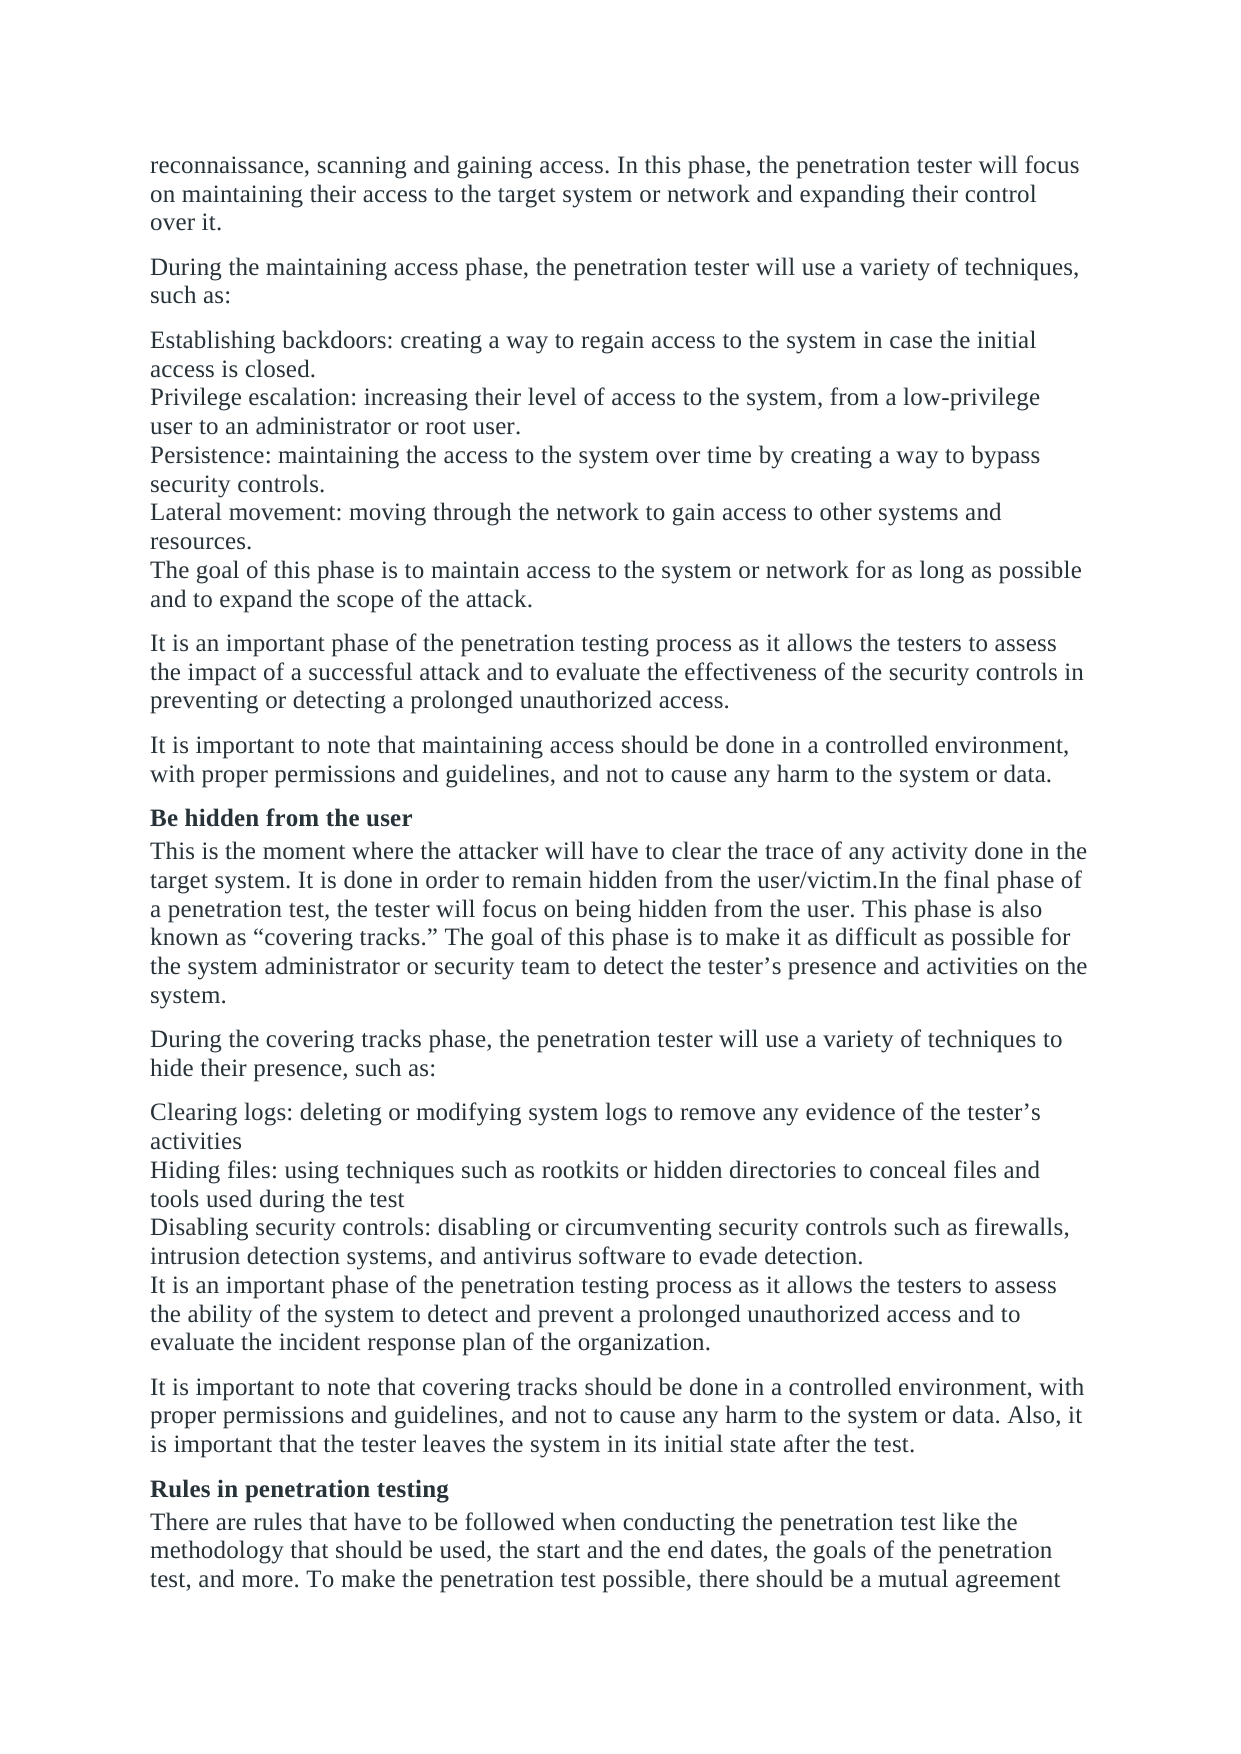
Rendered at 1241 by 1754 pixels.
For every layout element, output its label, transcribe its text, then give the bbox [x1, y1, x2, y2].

text It is important to note that maintaining access should be done in a controlled environment, with proper permissions and guidelines, and not to cause any harm to the system or data. [150, 730, 1090, 787]
text During the covering tracks phase, the penetration tester will use a variety of techniques to hide their presence, such as: [150, 1024, 1090, 1082]
text Establishing backdoors: creating a way to regain access to the system in case the initial access is closed. Privilege escalation: increasing their level of access to the system, from a low-privilege user to an administrator or root user. Persistence: maintaining the access to the system over time by creating a way to bypass security controls. Lateral movement: moving through the network to gain access to other systems and resources. The goal of this phase is to maintain access to the system or network for as long as possible and to expand the scope of the attack. [150, 325, 1090, 612]
subtitle Rules in penetration testing [150, 1474, 1090, 1502]
text It is important to note that covering tracks should be done in a controlled environment, with proper permissions and guidelines, and not to cause any harm to the system or data. Also, it is important that the tester leaves the system in its initial state after the test. [150, 1372, 1090, 1458]
subtitle Be hidden from the user [150, 803, 1090, 832]
text Clearing logs: deleting or modifying system logs to remove any evidence of the tester’s activities Hiding files: using techniques such as rootkits or hidden directories to conceal files and tools used during the test Disabling security controls: disabling or circumventing security controls such as firewalls, intrusion detection systems, and antivirus software to evade detection. It is an important phase of the penetration testing process as it allows the testers to assess the ability of the system to detect and prevent a prolonged unauthorized access and to evaluate the incident response plan of the organization. [150, 1097, 1090, 1356]
text During the maintaining access phase, the penetration tester will use a variety of techniques, such as: [150, 252, 1090, 309]
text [150, 1507, 1090, 1593]
text It is an important phase of the penetration testing process as it allows the testers to assess the impact of a successful attack and to evaluate the effectiveness of the security controls in preventing or detecting a prolonged unauthorized access. [150, 628, 1090, 714]
text This is the moment where the attacker will have to clear the trace of any activity done in the target system. It is done in order to remain hidden from the user/victim.In the final phase of a penetration test, the tester will focus on being hidden from the user. This phase is also known as “covering tracks.” The goal of this phase is to make it as difficult as possible for the system administrator or security team to detect the tester’s presence and activities on the system. [150, 836, 1090, 1009]
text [150, 150, 1090, 236]
